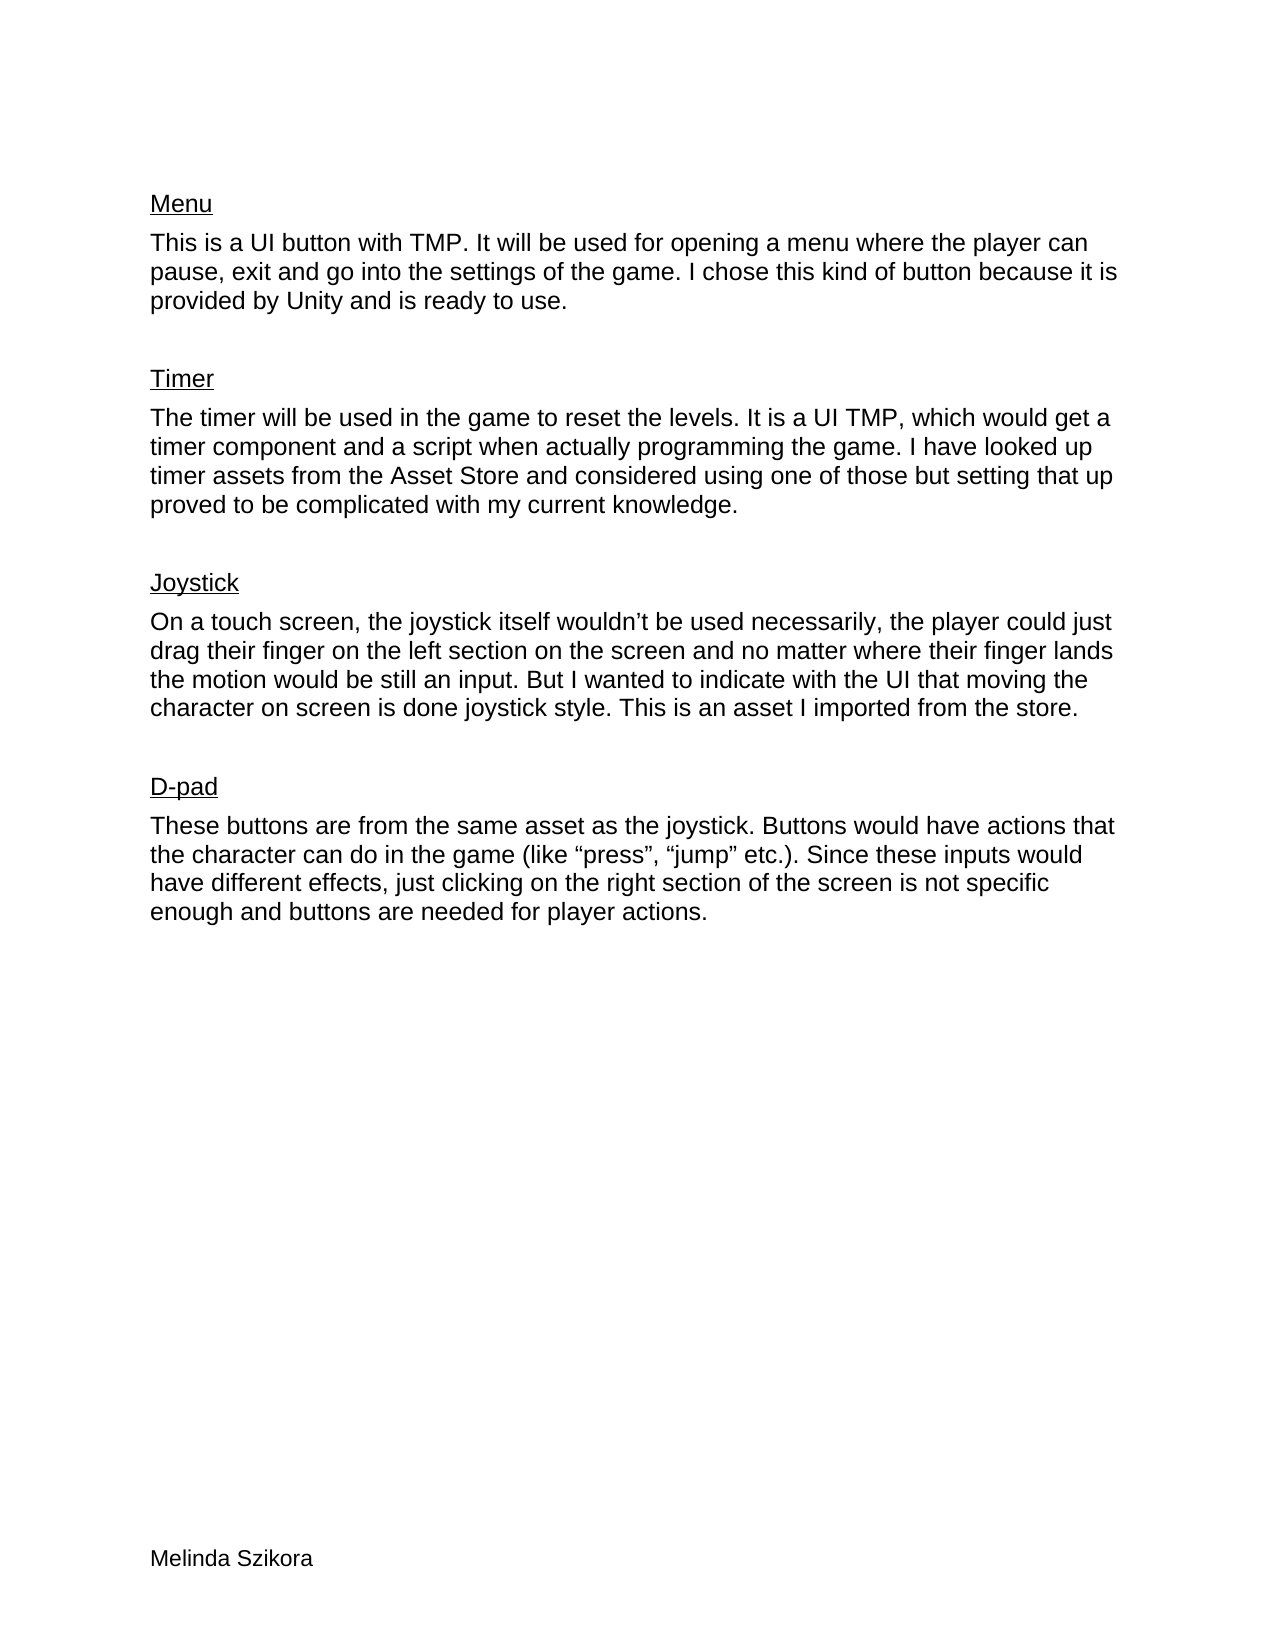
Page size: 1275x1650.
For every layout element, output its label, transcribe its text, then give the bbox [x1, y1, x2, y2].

text This is a UI button with TMP. It will be used for opening a menu where the player can pause, exit and go into the settings of the game. I chose this kind of button because it is provided by Unity and is ready to use. [150, 228, 1125, 314]
text The timer will be used in the game to reset the levels. It is a UI TMP, which would get a timer component and a script when actually programming the game. I have looked up timer assets from the Asset Store and considered using one of those but setting that up proved to be complicated with my current knowledge. [150, 403, 1125, 518]
text D-pad [150, 772, 1125, 800]
text Timer [150, 364, 1125, 393]
text Menu [150, 189, 1125, 218]
text Joystick [150, 568, 1125, 597]
text On a touch screen, the joystick itself wouldn’t be used necessarily, the player could just drag their finger on the left section on the screen and no matter where their finger lands the motion would be still an input. But I wanted to indicate with the UI that moving the character on screen is done joystick style. This is an asset I imported from the store. [150, 607, 1125, 722]
text These buttons are from the same asset as the joystick. Buttons would have actions that the character can do in the game (like “press”, “jump” etc.). Since these inputs would have different effects, just clicking on the right section of the screen is not specific enough and buttons are needed for player actions. [150, 811, 1125, 926]
